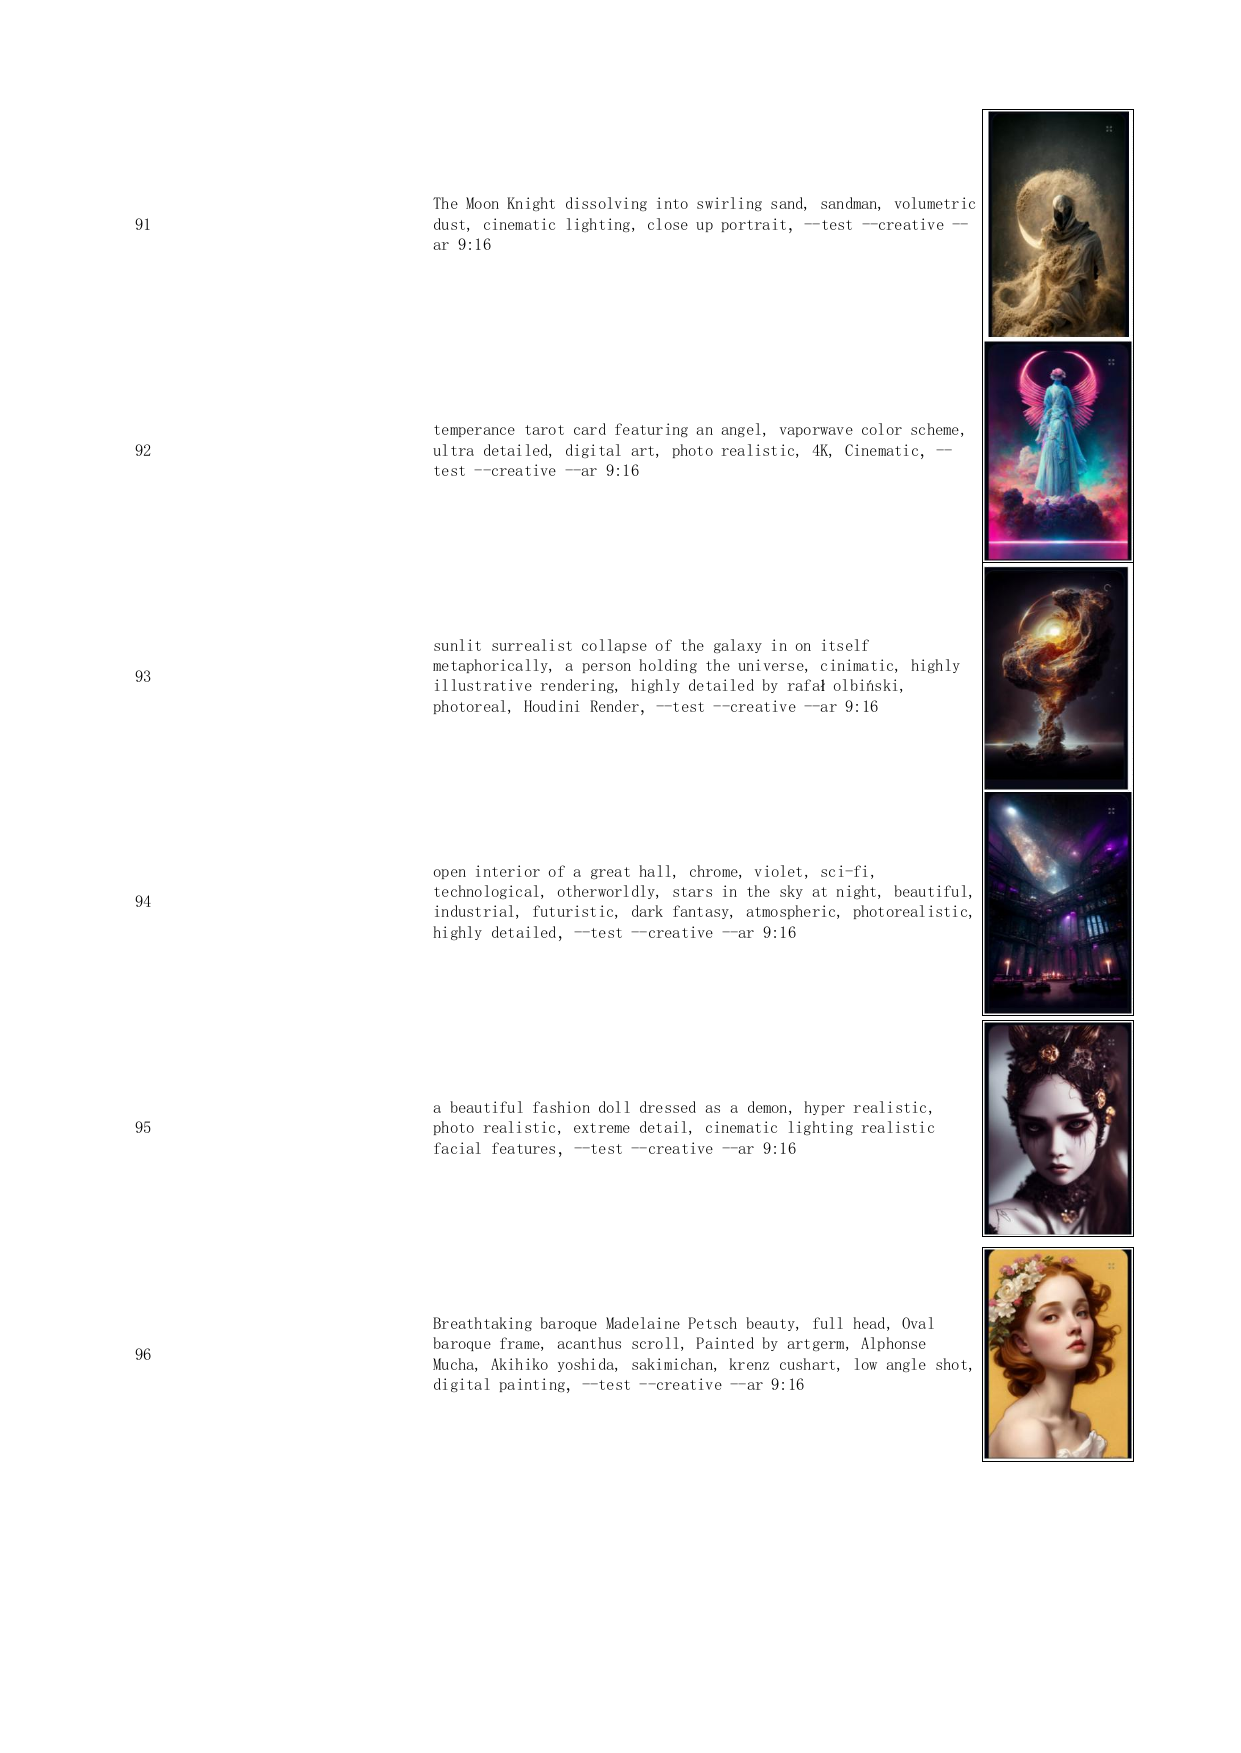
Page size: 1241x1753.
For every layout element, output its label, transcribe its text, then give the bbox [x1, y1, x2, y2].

picture [983, 1248, 1133, 1461]
text technological, otherworldly, stars in the sky at night, beautiful, [433, 884, 1003, 901]
text test --creative --ar 9:16 [433, 463, 995, 479]
text a beautiful fashion doll dressed as a demon, hyper realistic, [433, 1101, 962, 1117]
text photoreal, Houdini Render，--test --creative --ar 9:16 [433, 699, 987, 716]
text Mucha, Akihiko yoshida, sakimichan, krenz cushart, low angle shot, [433, 1357, 1003, 1373]
text dust, cinematic lighting, close up portrait，--test --creative -- [433, 217, 1003, 233]
picture [983, 1021, 1133, 1236]
text 93 [135, 669, 176, 685]
text 95 [135, 1121, 176, 1137]
text industrial, futuristic, dark fantasy, atmospheric, photorealistic, [433, 905, 1003, 921]
picture [983, 563, 1133, 1015]
text 96 [135, 1347, 176, 1363]
text metaphorically, a person holding the universe, cinimatic, highly [433, 658, 987, 675]
picture [983, 110, 1133, 562]
text temperance tarot card featuring an angel, vaporwave color scheme, [433, 423, 995, 439]
text facial features，--test --creative --ar 9:16 [433, 1141, 962, 1157]
text baroque frame, acanthus scroll, Painted by artgerm, Alphonse [433, 1337, 1003, 1353]
text sunlit surrealist collapse of the galaxy in on itself [433, 638, 987, 654]
text illustrative rendering, highly detailed by rafał olbiński, [433, 677, 987, 695]
text digital painting，--test --creative --ar 9:16 [433, 1377, 1003, 1394]
text open interior of a great hall, chrome, violet, sci-fi, [433, 864, 1003, 881]
text ultra detailed, digital art, photo realistic, 4K, Cinematic，-- [433, 443, 995, 459]
text 91 [135, 217, 176, 233]
text ar 9:16 [433, 237, 1003, 253]
text 94 [135, 895, 176, 911]
text photo realistic, extreme detail, cinematic lighting realistic [433, 1121, 962, 1137]
text highly detailed，--test --creative --ar 9:16 [433, 925, 1003, 942]
text 92 [135, 443, 176, 459]
text Breathtaking baroque Madelaine Petsch beauty, full head, Oval [433, 1316, 1003, 1333]
text The Moon Knight dissolving into swirling sand, sandman, volumetric [433, 197, 1003, 213]
